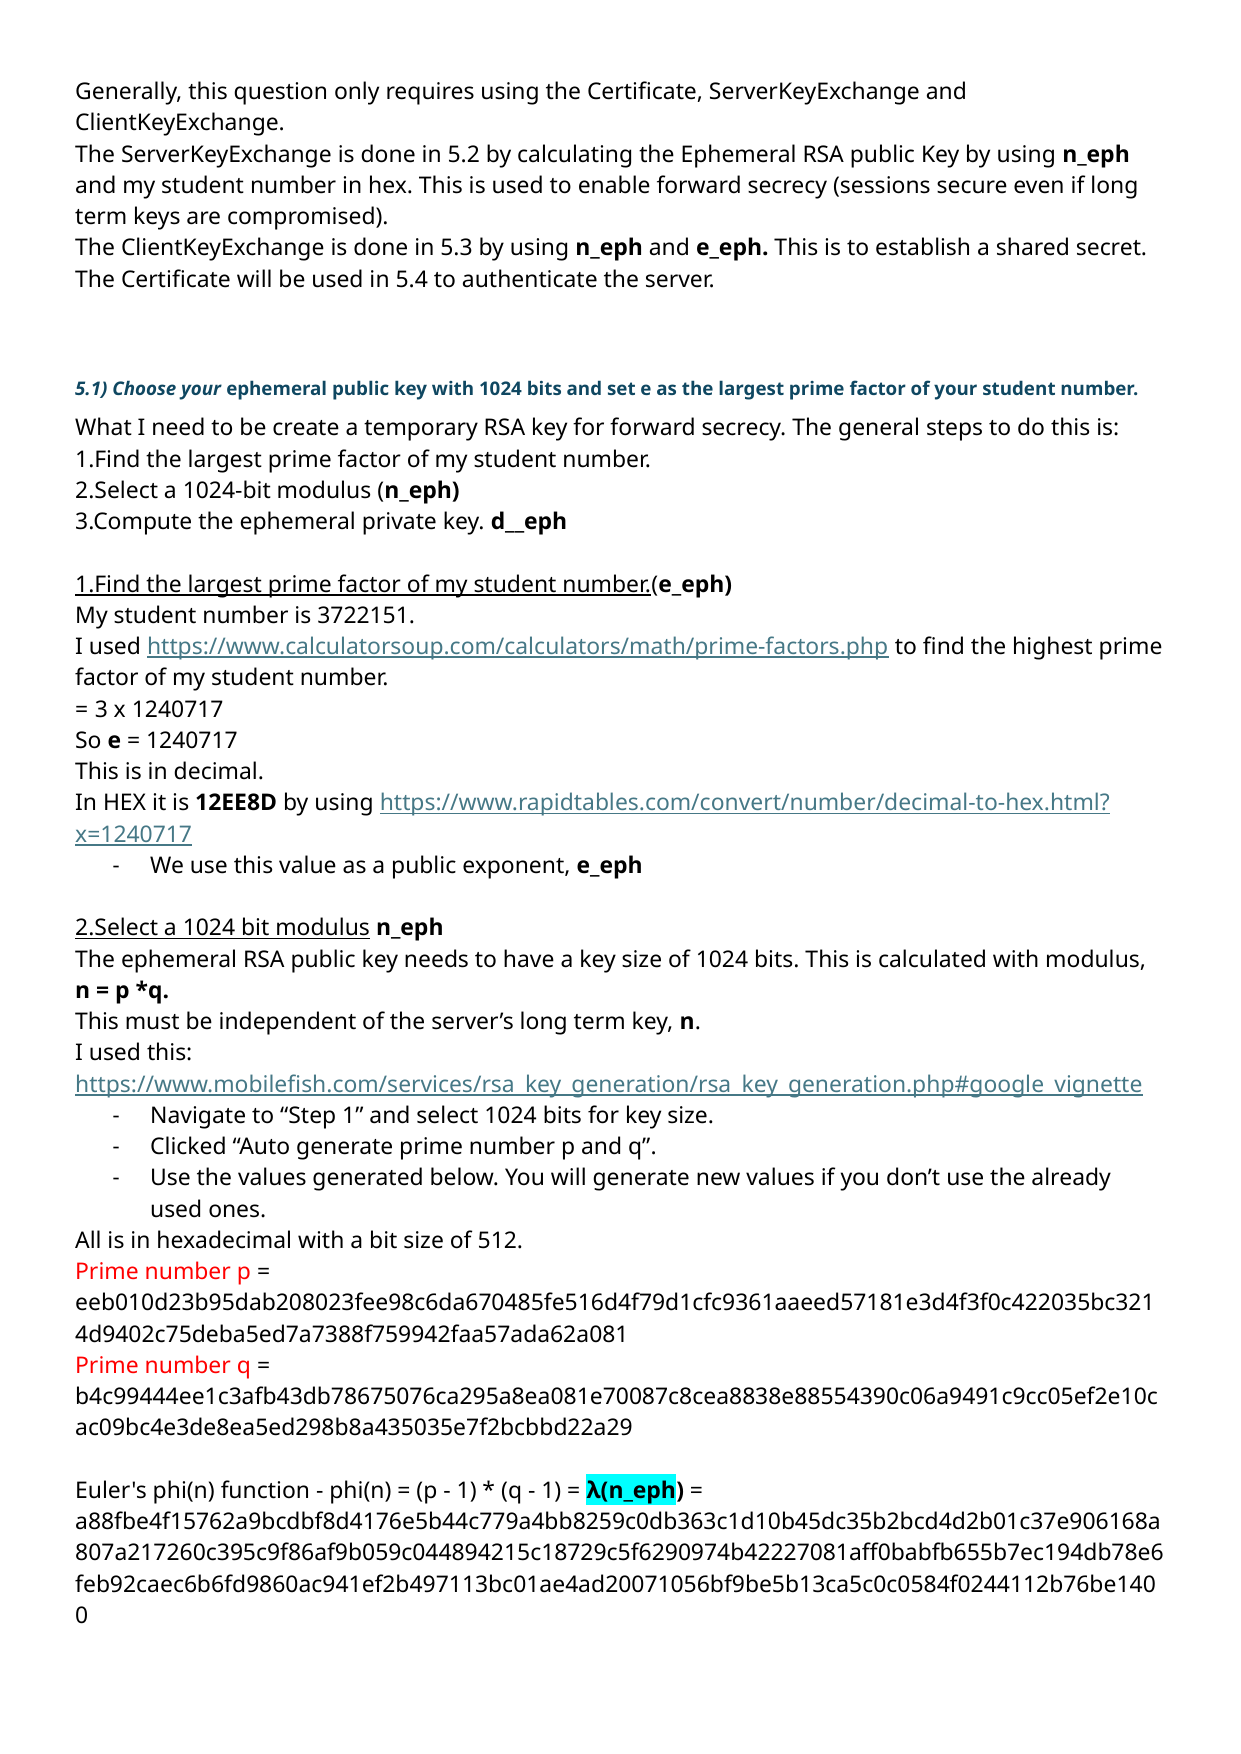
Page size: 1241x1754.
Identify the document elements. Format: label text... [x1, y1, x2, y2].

text I used https://www.calculatorsoup.com/calculators/math/prime-factors.php to find the highest prime factor of my student number. [75, 630, 1165, 692]
text In HEX it is 12EE8D by using https://www.rapidtables.com/convert/number/decimal-to-hex.html?x=1240717 [75, 786, 1165, 849]
text The ClientKeyExchange is done in 5.3 by using n_eph and e_eph. This is to establish a shared secret. [75, 231, 1165, 262]
text Prime number q = [75, 1349, 1165, 1380]
text All is in hexadecimal with a bit size of 512. [75, 1224, 1165, 1255]
text a88fbe4f15762a9bcdbf8d4176e5b44c779a4bb8259c0db363c1d10b45dc35b2bcd4d2b01c37e906168a807a217260c395c9f86af9b059c044894215c18729c5f6290974b42227081aff0babfb655b7ec194db78e6feb92caec6b6fd9860ac941ef2b497113bc01ae4ad20071056bf9be5b13ca5c0c0584f0244112b76be1400 [75, 1505, 1165, 1630]
text Euler's phi(n) function - phi(n) = (p - 1) * (q - 1) = λ(n_eph) = [75, 1474, 586, 1505]
text eeb010d23b95dab208023fee98c6da670485fe516d4f79d1cfc9361aaeed57181e3d4f3f0c422035bc3214d9402c75deba5ed7a7388f759942faa57ada62a081 [75, 1286, 1165, 1349]
text Generally, this question only requires using the Certificate, ServerKeyExchange and ClientKeyExchange. [75, 75, 1165, 137]
list Use the values generated below. You will generate new values if you don’t use the already used ones. [112, 1161, 1165, 1224]
text 1.Find the largest prime factor of my student number. [75, 442, 1165, 474]
text This must be independent of the server’s long term key, n. [75, 1005, 1165, 1036]
list Navigate to “Step 1” and select 1024 bits for key size. [112, 1099, 1165, 1130]
text The ephemeral RSA public key needs to have a key size of 1024 bits. This is calculated with modulus, n = p *q. [75, 942, 1165, 1005]
text Euler's phi(n) function - phi(n) = (p - 1) * (q - 1) = λ(n_eph) = [676, 1474, 1165, 1505]
text 3.Compute the ephemeral private key. d__eph [75, 505, 1165, 536]
text The Certificate will be used in 5.4 to authenticate the server. [75, 262, 1165, 294]
list We use this value as a public exponent, e_eph [112, 849, 1165, 880]
text 2.Select a 1024 bit modulus n_eph [75, 911, 1165, 942]
subtitle 5.1) Choose your ephemeral public key with 1024 bits and set e as the largest prime factor of your student number. [75, 375, 1165, 401]
text 1.Find the largest prime factor of my student number.(e_eph) [75, 567, 1165, 599]
list Clicked “Auto generate prime number p and q”. [112, 1130, 1165, 1161]
text The ServerKeyExchange is done in 5.2 by calculating the Ephemeral RSA public Key by using n_eph and my student number in hex. This is used to enable forward secrecy (sessions secure even if long term keys are compromised). [75, 137, 1165, 231]
text I used this: https://www.mobilefish.com/services/rsa_key_generation/rsa_key_generation.php#google_vignette [75, 1036, 1165, 1099]
text Prime number p = [75, 1255, 1165, 1286]
text 2.Select a 1024-bit modulus (n_eph) [75, 474, 1165, 505]
text b4c99444ee1c3afb43db78675076ca295a8ea081e70087c8cea8838e88554390c06a9491c9cc05ef2e10cac09bc4e3de8ea5ed298b8a435035e7f2bcbbd22a29 [75, 1380, 1165, 1442]
text My student number is 3722151. [75, 599, 1165, 630]
text This is in decimal. [75, 755, 1165, 786]
text What I need to be create a temporary RSA key for forward secrecy. The general steps to do this is: [75, 411, 1165, 442]
text = 3 x 1240717 [75, 692, 1165, 724]
text So e = 1240717 [75, 724, 1165, 755]
